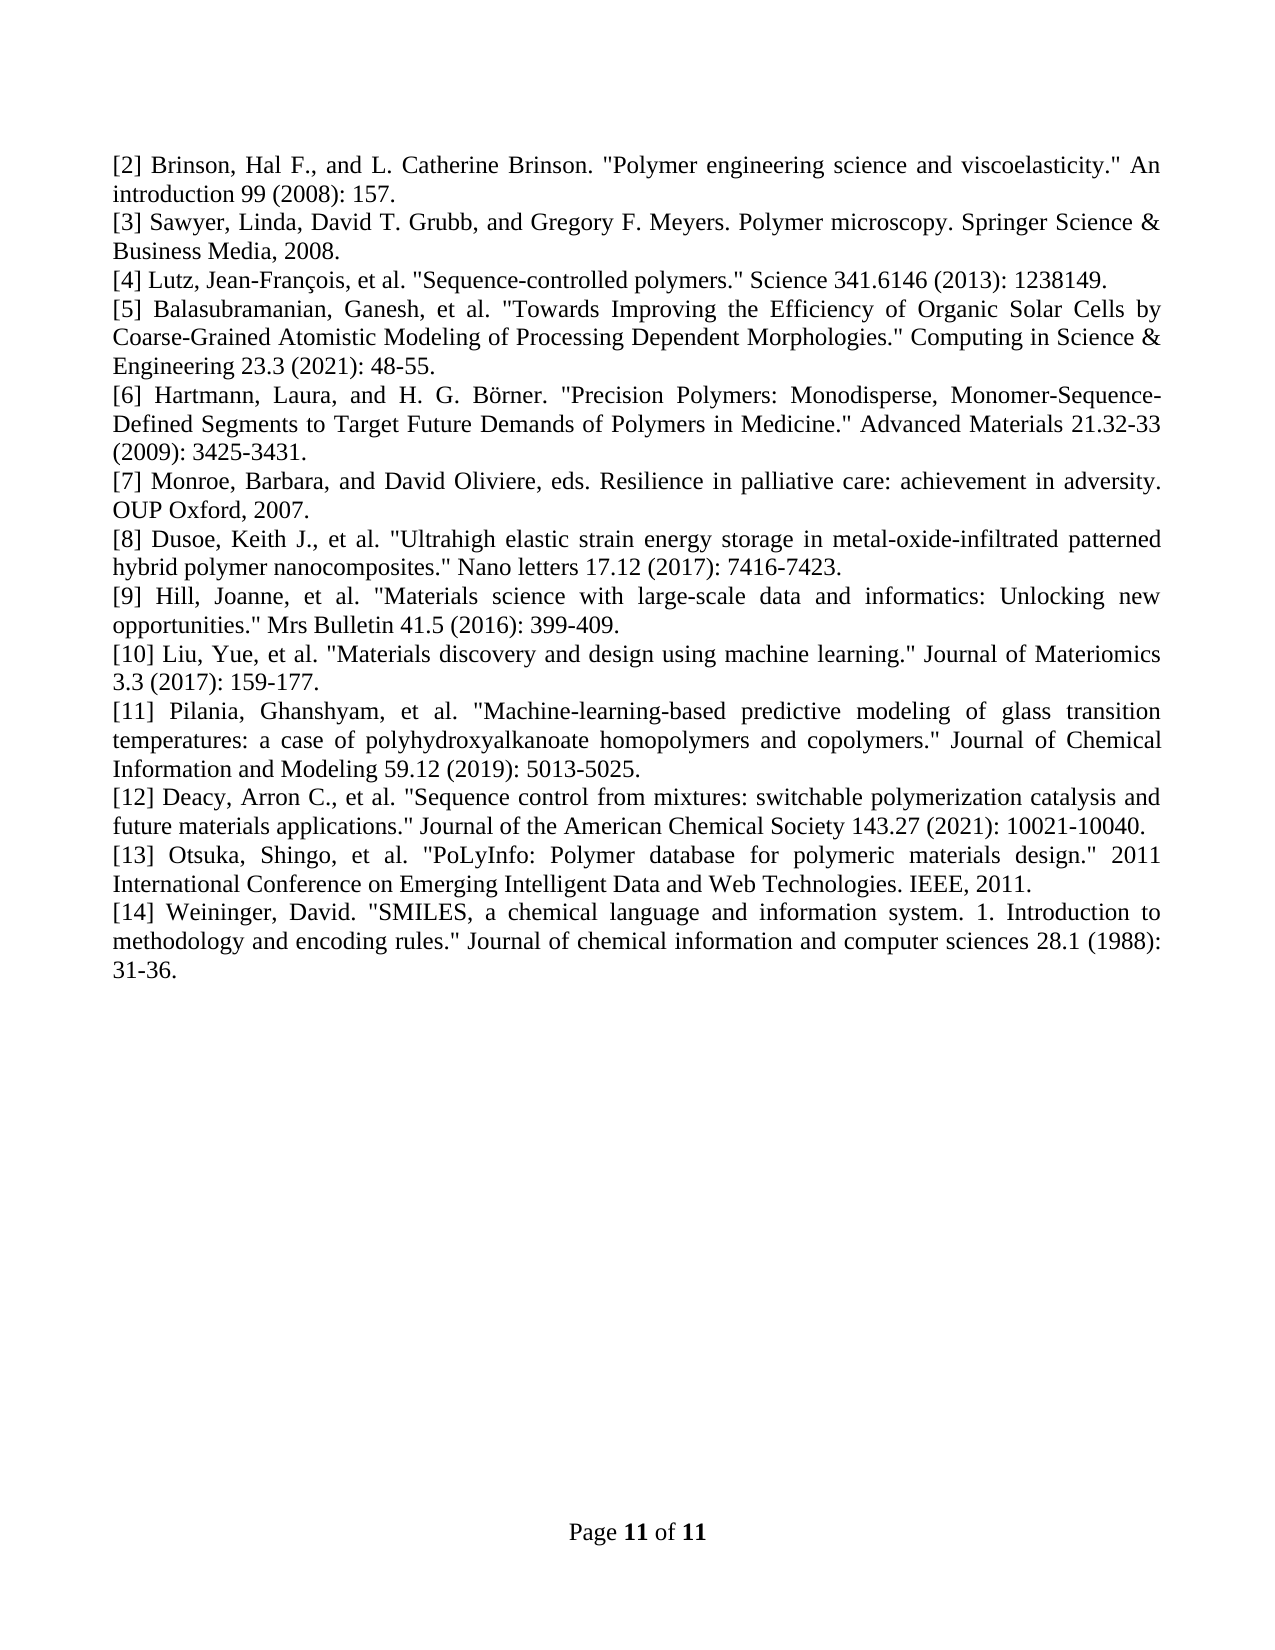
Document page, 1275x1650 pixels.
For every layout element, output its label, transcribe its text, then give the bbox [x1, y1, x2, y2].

text [5] Balasubramanian, Ganesh, et al. "Towards Improving the Efficiency of Organic Solar Cells by Coarse-Grained Atomistic Modeling of Processing Dependent Morphologies." Computing in Science & Engineering 23.3 (2021): 48-55. [112, 294, 1162, 380]
text [9] Hill, Joanne, et al. "Materials science with large-scale data and informatics: Unlocking new opportunities." Mrs Bulletin 41.5 (2016): 399-409. [112, 581, 1162, 639]
text [8] Dusoe, Keith J., et al. "Ultrahigh elastic strain energy storage in metal-oxide-infiltrated patterned hybrid polymer nanocomposites." Nano letters 17.12 (2017): 7416-7423. [112, 524, 1162, 581]
text [6] Hartmann, Laura, and H. G. Börner. "Precision Polymers: Monodisperse, Monomer‐Sequence‐Defined Segments to Target Future Demands of Polymers in Medicine." Advanced Materials 21.32‐33 (2009): 3425-3431. [112, 380, 1162, 466]
text [14] Weininger, David. "SMILES, a chemical language and information system. 1. Introduction to methodology and encoding rules." Journal of chemical information and computer sciences 28.1 (1988): 31-36. [112, 897, 1162, 984]
text [7] Monroe, Barbara, and David Oliviere, eds. Resilience in palliative care: achievement in adversity. OUP Oxford, 2007. [112, 466, 1162, 524]
text [4] Lutz, Jean-François, et al. "Sequence-controlled polymers." Science 341.6146 (2013): 1238149. [112, 265, 1162, 294]
text [3] Sawyer, Linda, David T. Grubb, and Gregory F. Meyers. Polymer microscopy. Springer Science & Business Media, 2008. [112, 207, 1162, 265]
text [12] Deacy, Arron C., et al. "Sequence control from mixtures: switchable polymerization catalysis and future materials applications." Journal of the American Chemical Society 143.27 (2021): 10021-10040. [112, 782, 1162, 840]
text [2] Brinson, Hal F., and L. Catherine Brinson. "Polymer engineering science and viscoelasticity." An introduction 99 (2008): 157. [112, 150, 1162, 207]
text [10] Liu, Yue, et al. "Materials discovery and design using machine learning." Journal of Materiomics 3.3 (2017): 159-177. [112, 639, 1162, 696]
text [13] Otsuka, Shingo, et al. "PoLyInfo: Polymer database for polymeric materials design." 2011 International Conference on Emerging Intelligent Data and Web Technologies. IEEE, 2011. [112, 840, 1162, 897]
text [11] Pilania, Ghanshyam, et al. "Machine-learning-based predictive modeling of glass transition temperatures: a case of polyhydroxyalkanoate homopolymers and copolymers." Journal of Chemical Information and Modeling 59.12 (2019): 5013-5025. [112, 696, 1162, 782]
